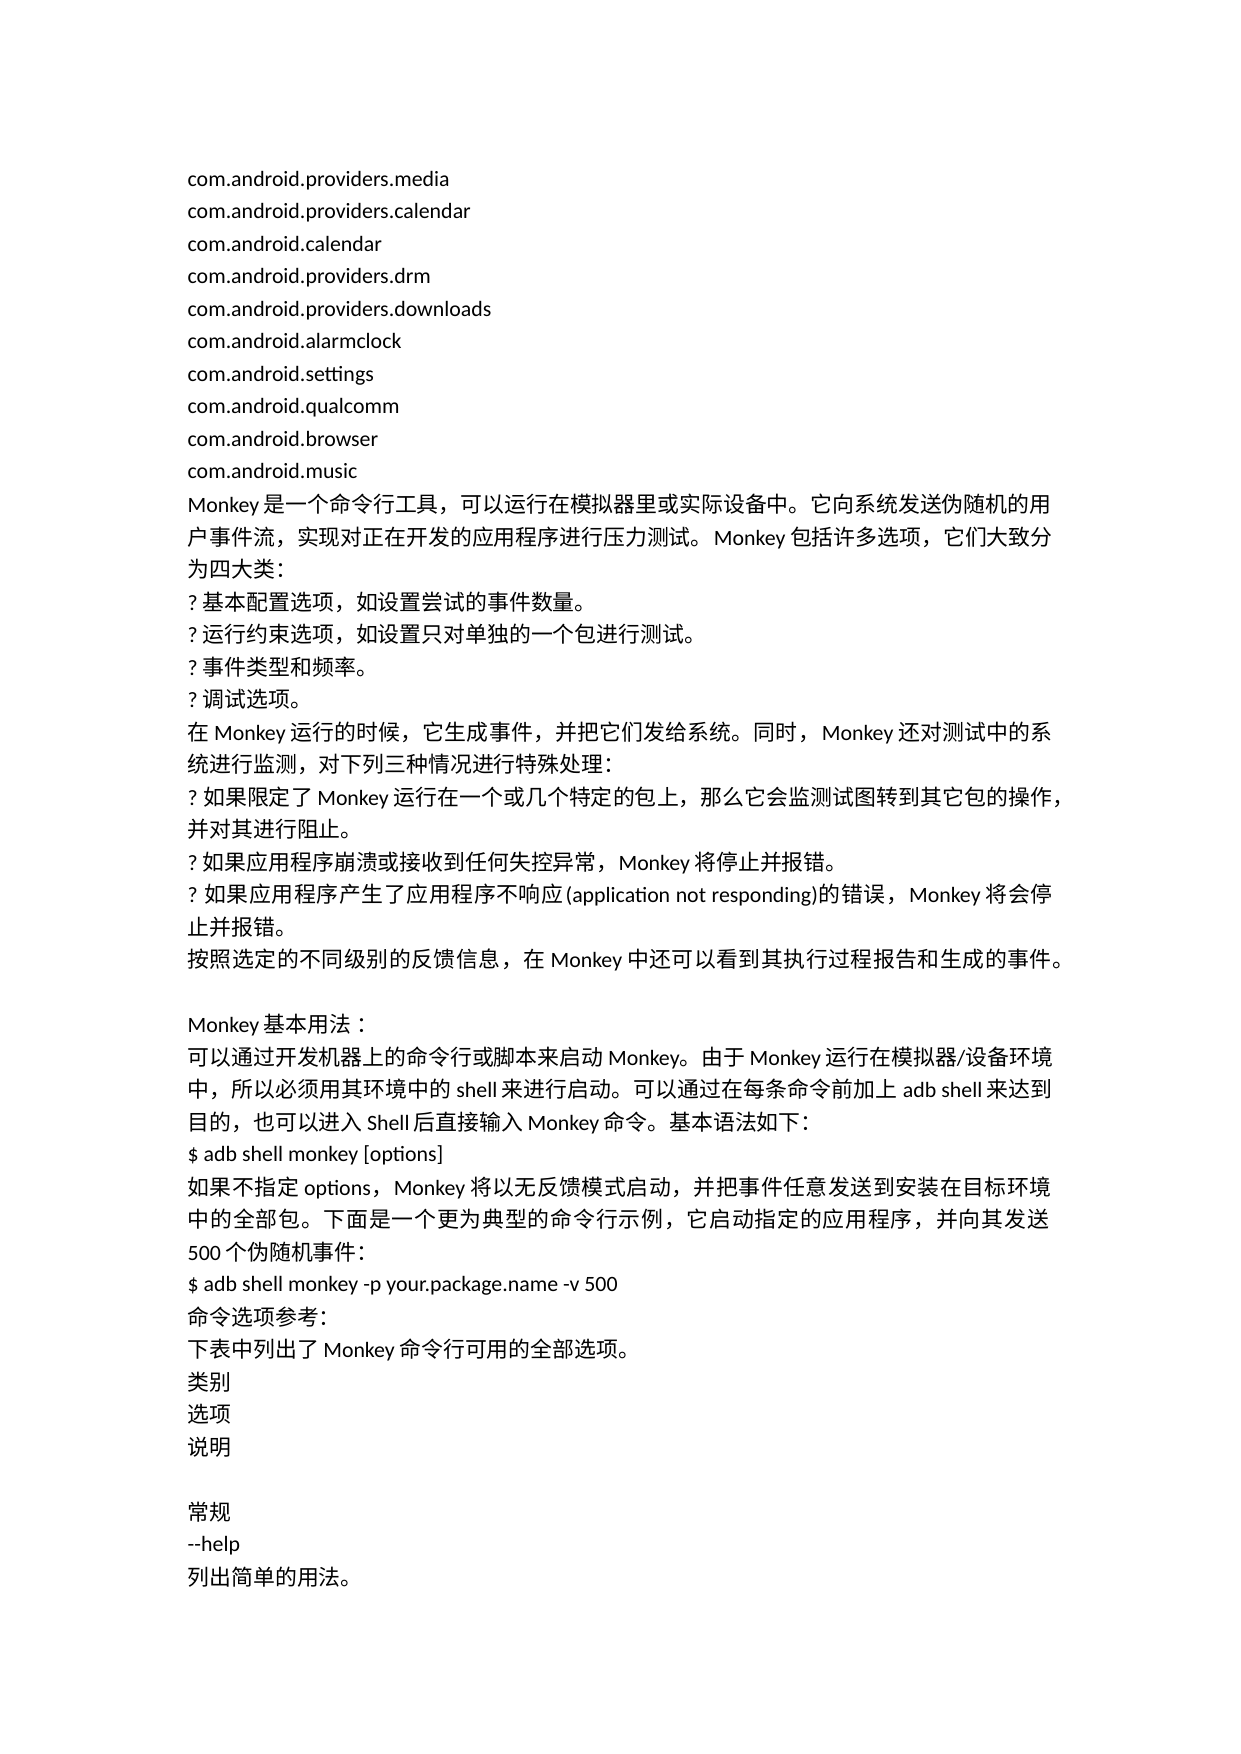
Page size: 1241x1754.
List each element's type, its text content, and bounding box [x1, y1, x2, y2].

text ? 如果应用程序崩溃或接收到任何失控异常，Monkey将停止并报错。 [187, 844, 1053, 877]
text com.android.providers.calendar [187, 194, 1053, 227]
text 类别 [187, 1364, 1053, 1397]
text ? 基本配置选项，如设置尝试的事件数量。 [187, 584, 1053, 617]
text 在Monkey运行的时候，它生成事件，并把它们发给系统。同时，Monkey还对测试中的系统进行监测，对下列三种情况进行特殊处理： [187, 714, 1053, 779]
text ? 调试选项。 [187, 682, 1053, 714]
text 说明 [187, 1429, 1053, 1462]
text 常规 [187, 1494, 1053, 1527]
text com.android.providers.media [187, 162, 1053, 194]
text ? 如果应用程序产生了应用程序不响应(application not responding)的错误，Monkey将会停止并报错。 [187, 877, 1053, 942]
text ? 运行约束选项，如设置只对单独的一个包进行测试。 [187, 617, 1053, 649]
text 下表中列出了Monkey命令行可用的全部选项。 [187, 1332, 1053, 1364]
text Monkey基本用法 ： [187, 1007, 1053, 1039]
text ? 如果限定了Monkey运行在一个或几个特定的包上，那么它会监测试图转到其它包的操作，并对其进行阻止。 [187, 779, 1053, 844]
text Monkey是一个命令行工具，可以运行在模拟器里或实际设备中。它向系统发送伪随机的用户事件流，实现对正在开发的应用程序进行压力测试。Monkey包括许多选项，它们大致分为四大类： [187, 487, 1053, 584]
text 选项 [187, 1397, 1053, 1429]
text 命令选项参考： [187, 1299, 1053, 1332]
text com.android.qualcomm [187, 389, 1053, 422]
text com.android.settings [187, 357, 1053, 389]
text $ adb shell monkey [options] [187, 1137, 1053, 1169]
text com.android.providers.downloads [187, 292, 1053, 324]
text 列出简单的用法。 [187, 1559, 1053, 1592]
text ? 事件类型和频率。 [187, 649, 1053, 682]
text com.android.browser [187, 422, 1053, 454]
text $ adb shell monkey -p your.package.name -v 500 [187, 1267, 1053, 1299]
text 如果不指定options，Monkey将以无反馈模式启动，并把事件任意发送到安装在目标环境中的全部包。下面是一个更为典型的命令行示例，它启动指定的应用程序，并向其发送500个伪随机事件： [187, 1169, 1053, 1267]
text --help [187, 1527, 1053, 1559]
text 可以通过开发机器上的命令行或脚本来启动Monkey。由于Monkey运行在模拟器/设备环境中，所以必须用其环境中的shell来进行启动。可以通过在每条命令前加上adb shell来达到目的，也可以进入Shell后直接输入Monkey命令。基本语法如下： [187, 1039, 1053, 1137]
text com.android.alarmclock [187, 324, 1053, 357]
text com.android.calendar [187, 227, 1053, 259]
text com.android.music [187, 454, 1053, 487]
text 按照选定的不同级别的反馈信息，在Monkey中还可以看到其执行过程报告和生成的事件。 [187, 942, 1053, 1007]
text com.android.providers.drm [187, 259, 1053, 292]
